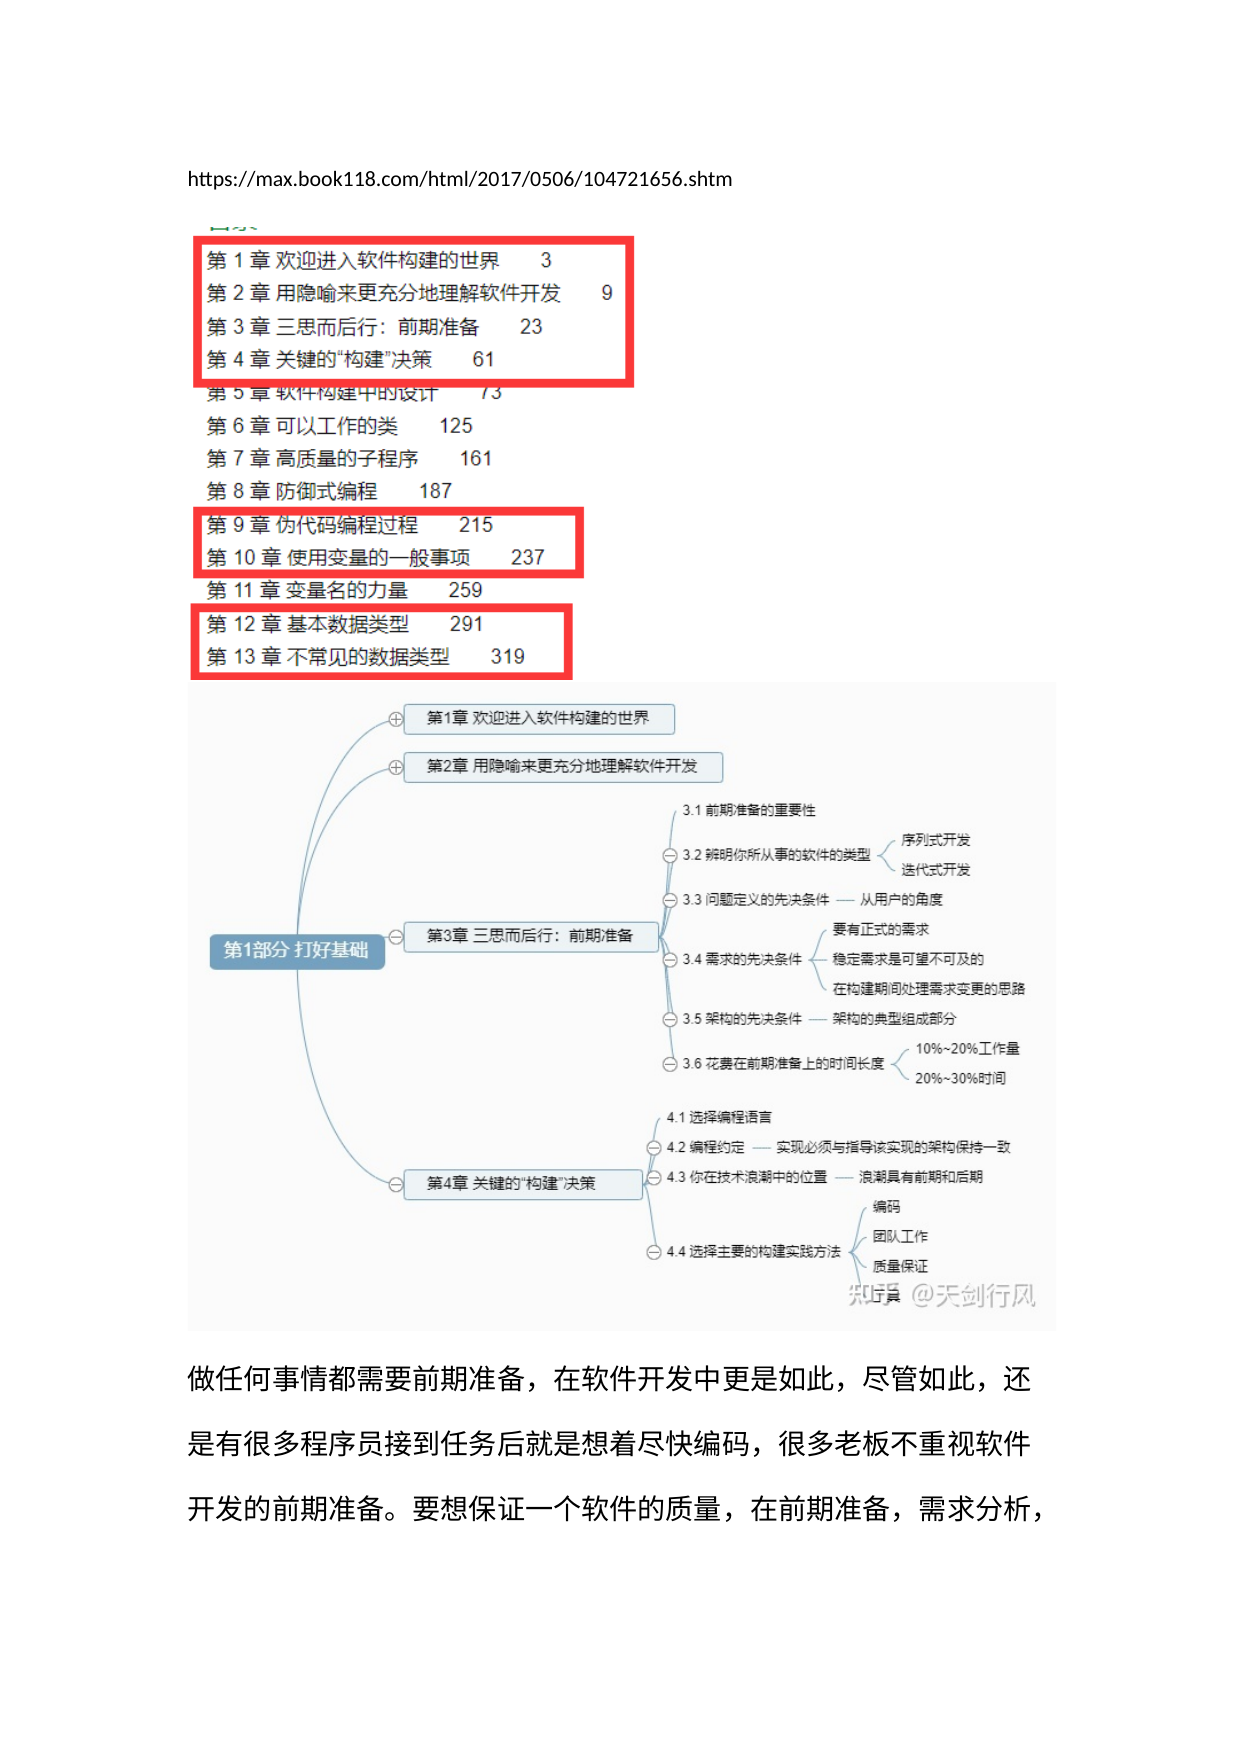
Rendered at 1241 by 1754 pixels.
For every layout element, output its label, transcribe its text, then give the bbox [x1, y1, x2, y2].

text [187, 1344, 1053, 1539]
picture [187, 682, 1057, 1331]
text https://max.book118.com/html/2017/0506/104721656.shtm [187, 162, 1053, 194]
picture [187, 227, 658, 680]
